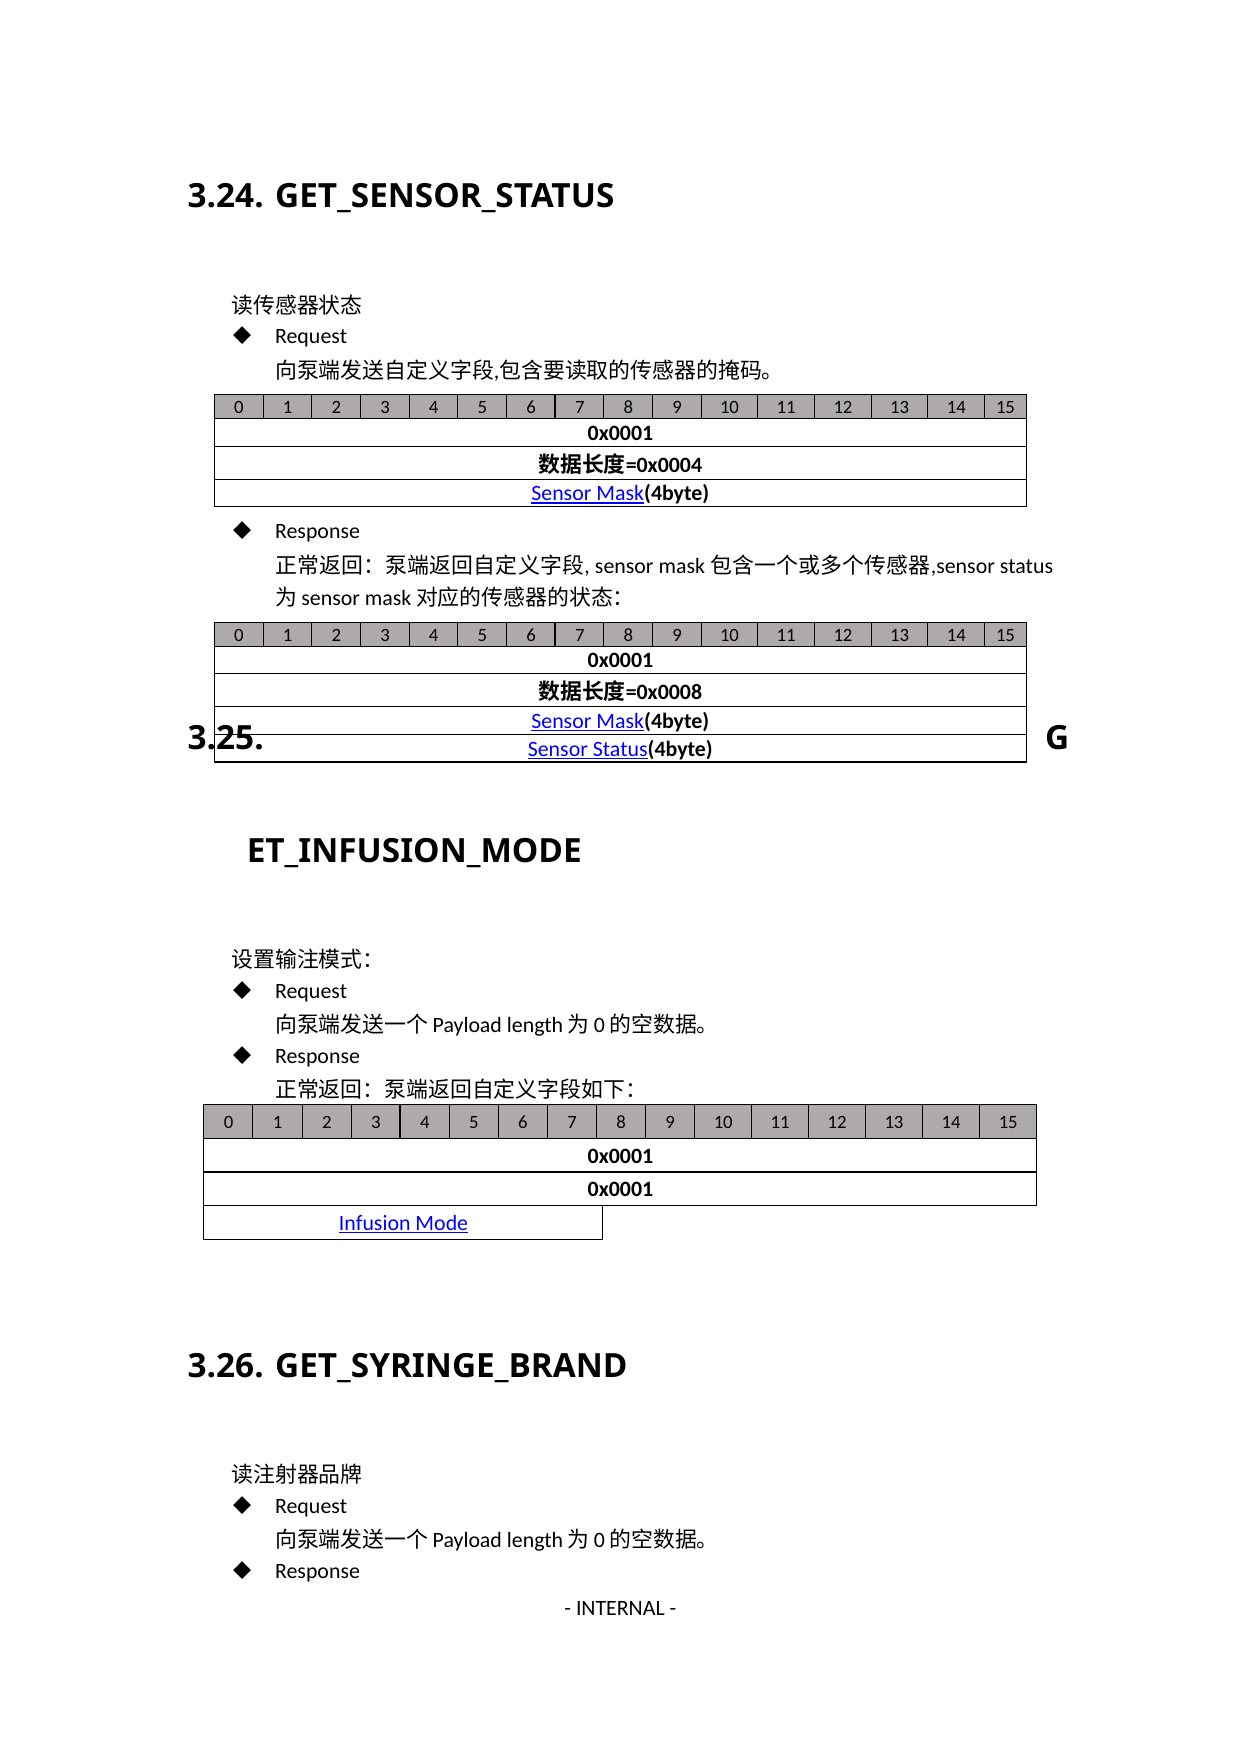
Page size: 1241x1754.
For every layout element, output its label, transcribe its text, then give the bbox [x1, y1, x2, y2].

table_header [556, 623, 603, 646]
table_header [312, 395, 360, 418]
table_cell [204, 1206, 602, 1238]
list Request [231, 974, 1053, 1007]
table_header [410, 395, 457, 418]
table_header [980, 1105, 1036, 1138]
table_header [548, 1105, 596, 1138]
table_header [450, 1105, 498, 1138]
list 向泵端发送自定义字段,包含要读取的传感器的掩码。 [275, 352, 1053, 385]
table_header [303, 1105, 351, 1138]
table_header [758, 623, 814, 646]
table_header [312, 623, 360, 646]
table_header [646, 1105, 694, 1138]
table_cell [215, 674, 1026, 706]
text 设置输注模式： [187, 942, 1053, 974]
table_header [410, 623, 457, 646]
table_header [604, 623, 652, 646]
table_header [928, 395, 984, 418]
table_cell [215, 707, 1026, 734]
list Response [231, 1554, 1053, 1587]
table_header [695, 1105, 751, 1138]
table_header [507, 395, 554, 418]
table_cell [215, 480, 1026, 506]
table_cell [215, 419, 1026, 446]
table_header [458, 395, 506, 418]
list 正常返回：泵端返回自定义字段, sensor mask包含一个或多个传感器,sensor status为sensor mask对应的传感器的状态： [275, 547, 1053, 612]
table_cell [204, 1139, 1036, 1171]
list 向泵端发送一个Payload length为0的空数据。 [275, 1007, 1053, 1039]
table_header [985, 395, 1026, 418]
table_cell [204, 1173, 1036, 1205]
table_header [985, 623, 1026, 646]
list 向泵端发送一个Payload length为0的空数据。 [275, 1522, 1053, 1554]
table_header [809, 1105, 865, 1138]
list Response [231, 1039, 1053, 1072]
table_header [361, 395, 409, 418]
list 正常返回：泵端返回自定义字段如下： [275, 1072, 1053, 1104]
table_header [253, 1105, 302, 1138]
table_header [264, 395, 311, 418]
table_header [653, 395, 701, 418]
subtitle GET_SENSOR_STATUS [187, 162, 1053, 227]
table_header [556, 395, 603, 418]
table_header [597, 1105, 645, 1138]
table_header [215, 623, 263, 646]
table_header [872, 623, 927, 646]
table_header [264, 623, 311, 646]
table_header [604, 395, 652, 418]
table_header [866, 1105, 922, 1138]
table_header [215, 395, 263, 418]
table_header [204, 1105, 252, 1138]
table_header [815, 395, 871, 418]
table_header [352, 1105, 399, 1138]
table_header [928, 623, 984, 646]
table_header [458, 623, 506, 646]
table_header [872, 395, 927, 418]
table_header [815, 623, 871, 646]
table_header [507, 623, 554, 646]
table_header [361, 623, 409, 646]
text 读注射器品牌 [187, 1457, 1053, 1489]
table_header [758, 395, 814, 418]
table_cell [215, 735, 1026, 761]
text 读传感器状态 [187, 287, 1053, 320]
list Request [231, 1489, 1053, 1522]
list Response [231, 417, 1053, 547]
subtitle GET_INFUSION_MODE [187, 704, 1053, 882]
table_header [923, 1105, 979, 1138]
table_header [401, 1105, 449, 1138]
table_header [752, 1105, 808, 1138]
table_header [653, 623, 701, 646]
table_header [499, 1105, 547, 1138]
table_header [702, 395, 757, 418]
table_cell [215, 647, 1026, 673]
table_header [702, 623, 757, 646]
list Request [231, 320, 1053, 352]
subtitle GET_SYRINGE_BRAND [187, 1332, 1053, 1397]
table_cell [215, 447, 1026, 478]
